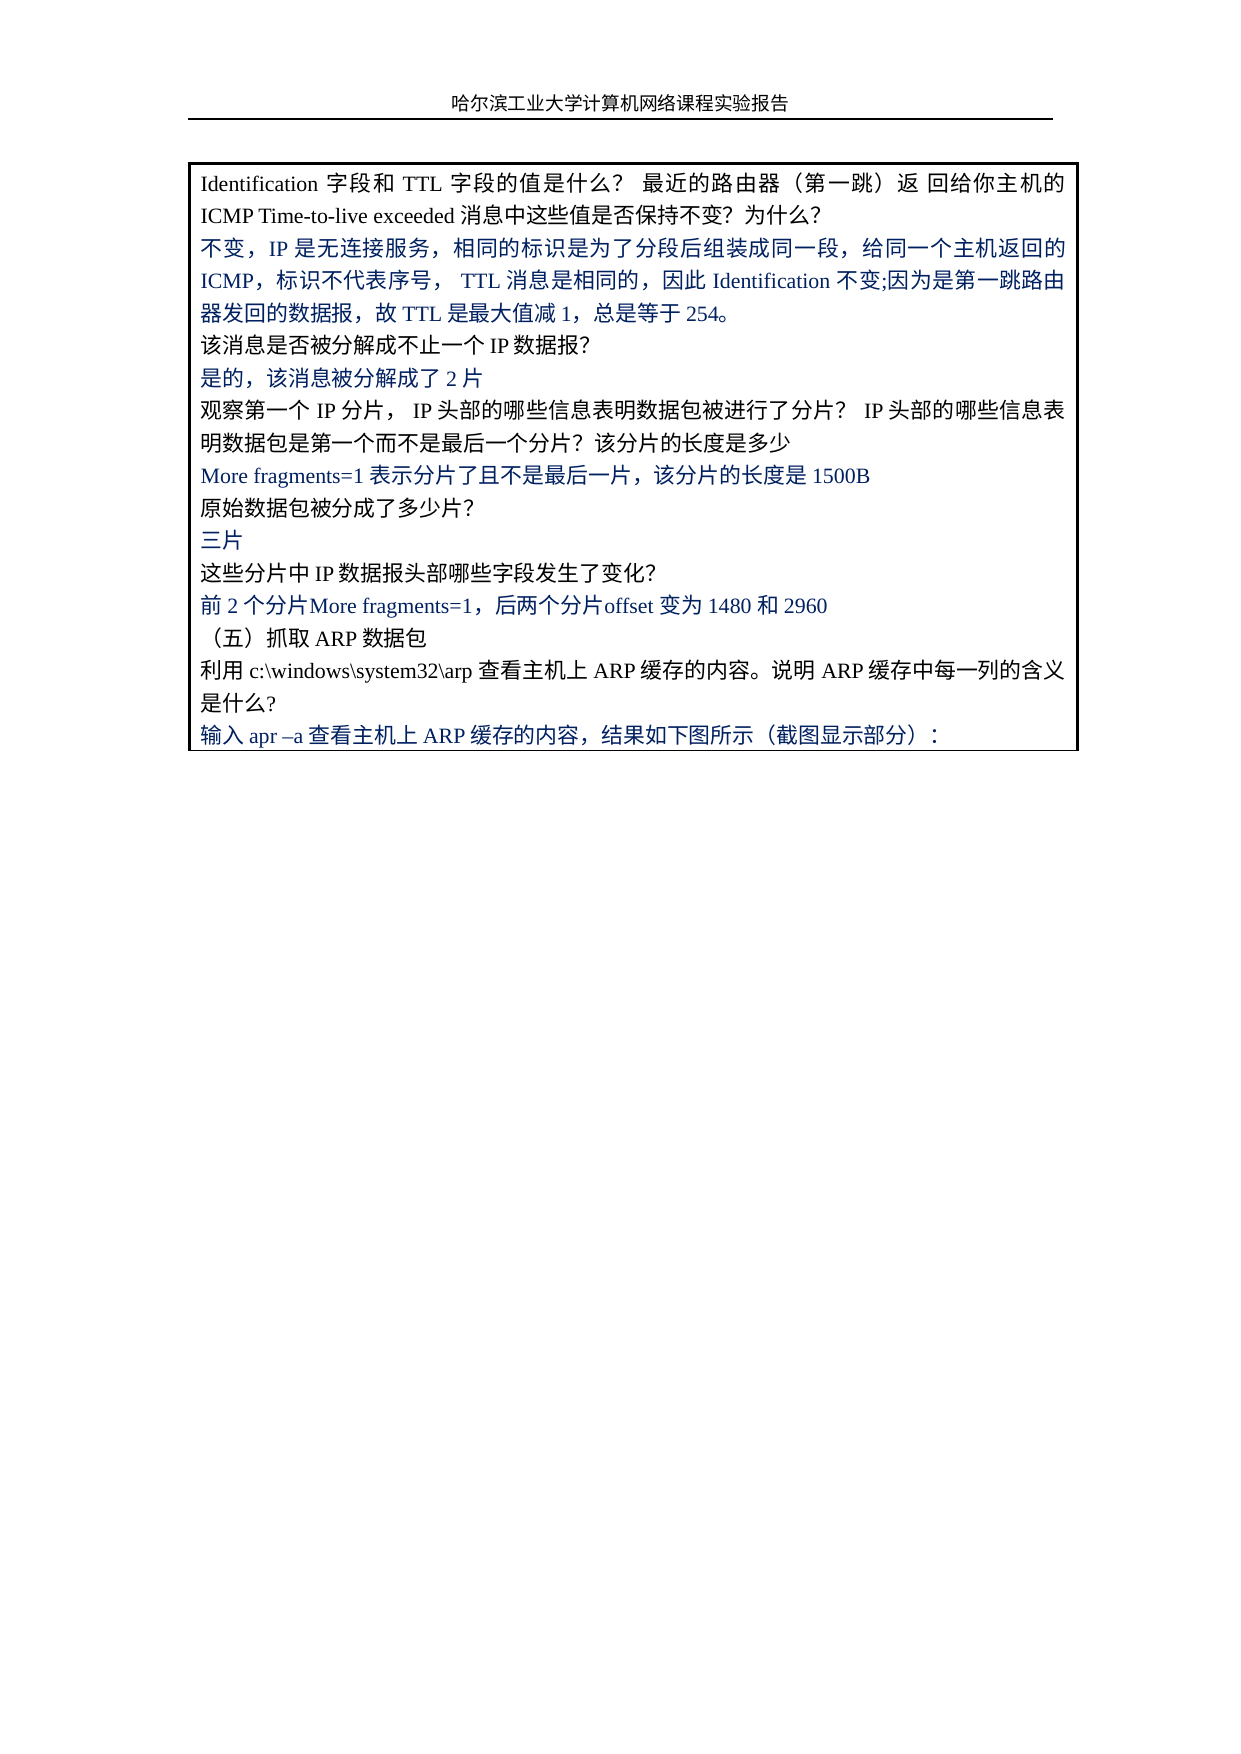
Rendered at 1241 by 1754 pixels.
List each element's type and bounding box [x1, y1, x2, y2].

table_cell [191, 165, 1076, 750]
